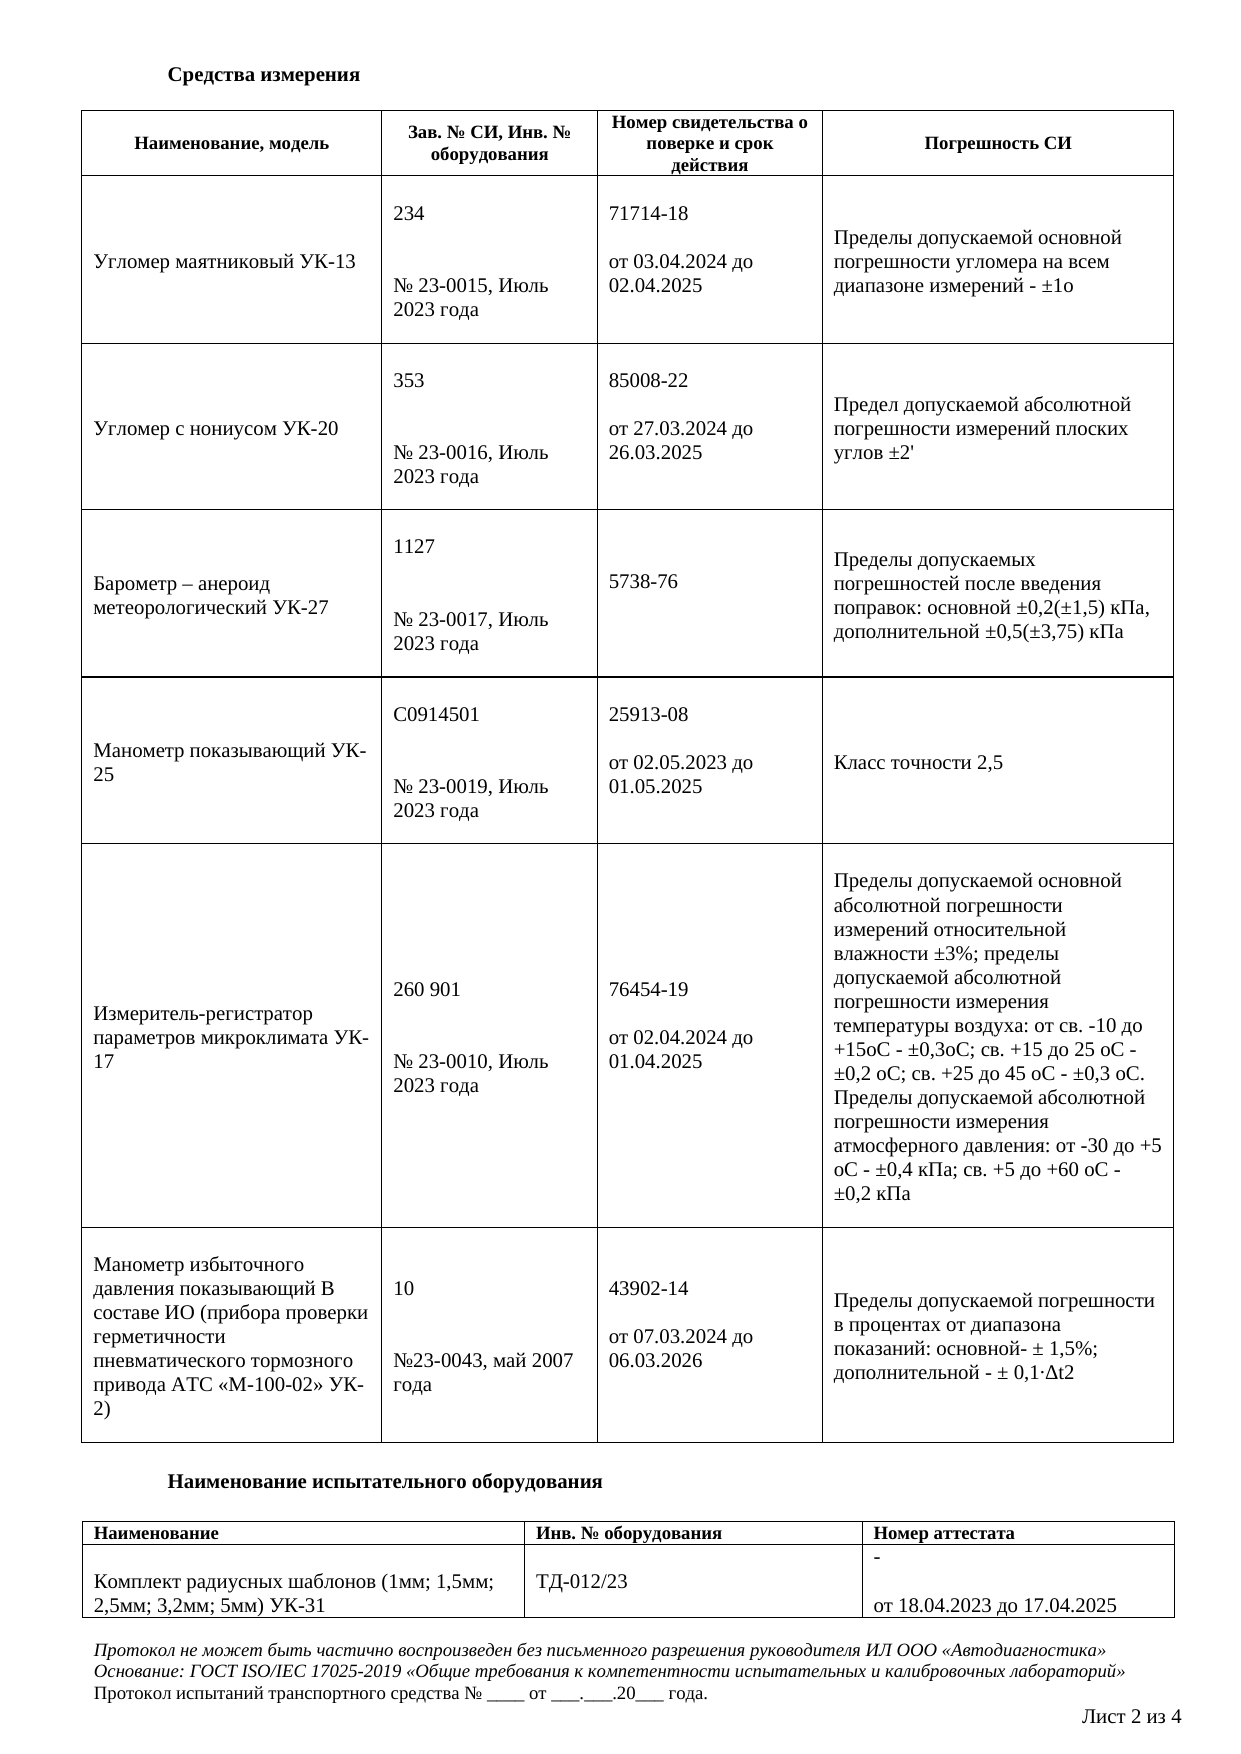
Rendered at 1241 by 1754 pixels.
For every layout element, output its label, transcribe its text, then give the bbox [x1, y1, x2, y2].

table_cell 5738-76 [598, 510, 822, 676]
table_header Погрешность СИ [823, 111, 1173, 175]
text Средства измерения [94, 62, 1181, 86]
table_cell 85008-22 от 27.03.2024 до 26.03.2025 [598, 344, 822, 509]
table_cell Измеритель-регистратор параметров микроклимата УК-17 [82, 844, 381, 1227]
table_cell 234 № 23-0015, Июль 2023 года [382, 176, 597, 342]
table_cell Пределы допускаемой основной погрешности угломера на всем диапазоне измерений - ±1о [823, 176, 1173, 342]
text Наименование испытательного оборудования [94, 1469, 1181, 1493]
table_header Инв. № оборудования [525, 1522, 862, 1543]
table_cell 76454-19 от 02.04.2024 до 01.04.2025 [598, 844, 822, 1227]
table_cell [525, 1545, 862, 1617]
table_header Наименование [83, 1522, 524, 1543]
table_cell Манометр показывающий УК-25 [82, 678, 381, 843]
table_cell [863, 1545, 1174, 1617]
table_header Зав. № СИ, Инв. № оборудования [382, 111, 597, 175]
table_cell 71714-18 от 03.04.2024 до 02.04.2025 [598, 176, 822, 342]
table_header Номер аттестата [863, 1522, 1174, 1543]
table_cell 353 № 23-0016, Июль 2023 года [382, 344, 597, 509]
table_header Наименование, модель [82, 111, 381, 175]
table_cell Пределы допускаемой погрешности в процентах от диапазона показаний: основной- ± 1,5%; дополнительной - ± 0,1∙Δt2 [823, 1228, 1173, 1442]
table_cell 43902-14 от 07.03.2024 до 06.03.2026 [598, 1228, 822, 1442]
table_cell Барометр – анероид метеорологический УК-27 [82, 510, 381, 676]
table_cell 1127 № 23-0017, Июль 2023 года [382, 510, 597, 676]
table_cell 10 №23-0043, май 2007 года [382, 1228, 597, 1442]
table_cell Класс точности 2,5 [823, 678, 1173, 843]
table_cell 25913-08 от 02.05.2023 до 01.05.2025 [598, 678, 822, 843]
table_cell Угломер маятниковый УК-13 [82, 176, 381, 342]
table_header Номер свидетельства о поверке и срок действия [598, 111, 822, 175]
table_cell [83, 1545, 524, 1617]
table_cell Пределы допускаемых погрешностей после введения поправок: основной ±0,2(±1,5) кПа, дополнительной ±0,5(±3,75) кПа [823, 510, 1173, 676]
table_cell C0914501 № 23-0019, Июль 2023 года [382, 678, 597, 843]
table_cell 260 901 № 23-0010, Июль 2023 года [382, 844, 597, 1227]
table_cell Манометр избыточного давления показывающий В составе ИО (прибора проверки герметичности пневматического тормозного привода АТС «М-100-02» УК-2) [82, 1228, 381, 1442]
table_cell Предел допускаемой абсолютной погрешности измерений плоских углов ±2' [823, 344, 1173, 509]
table_cell Угломер с нониусом УК-20 [82, 344, 381, 509]
table_cell Пределы допускаемой основной абсолютной погрешности измерений относительной влажности ±3%; пределы допускаемой абсолютной погрешности измерения температуры воздуха: от св. -10 до +15оС - ±0,3оС; св. +15 до 25 оС - ±0,2 оС; св. +25 до 45 оС - ±0,3 оС. Пределы допускаемой абсолютной погрешности измерения атмосферного давления: от -30 до +5 оС - ±0,4 кПа; св. +5 до +60 оС - ±0,2 кПа [823, 844, 1173, 1227]
